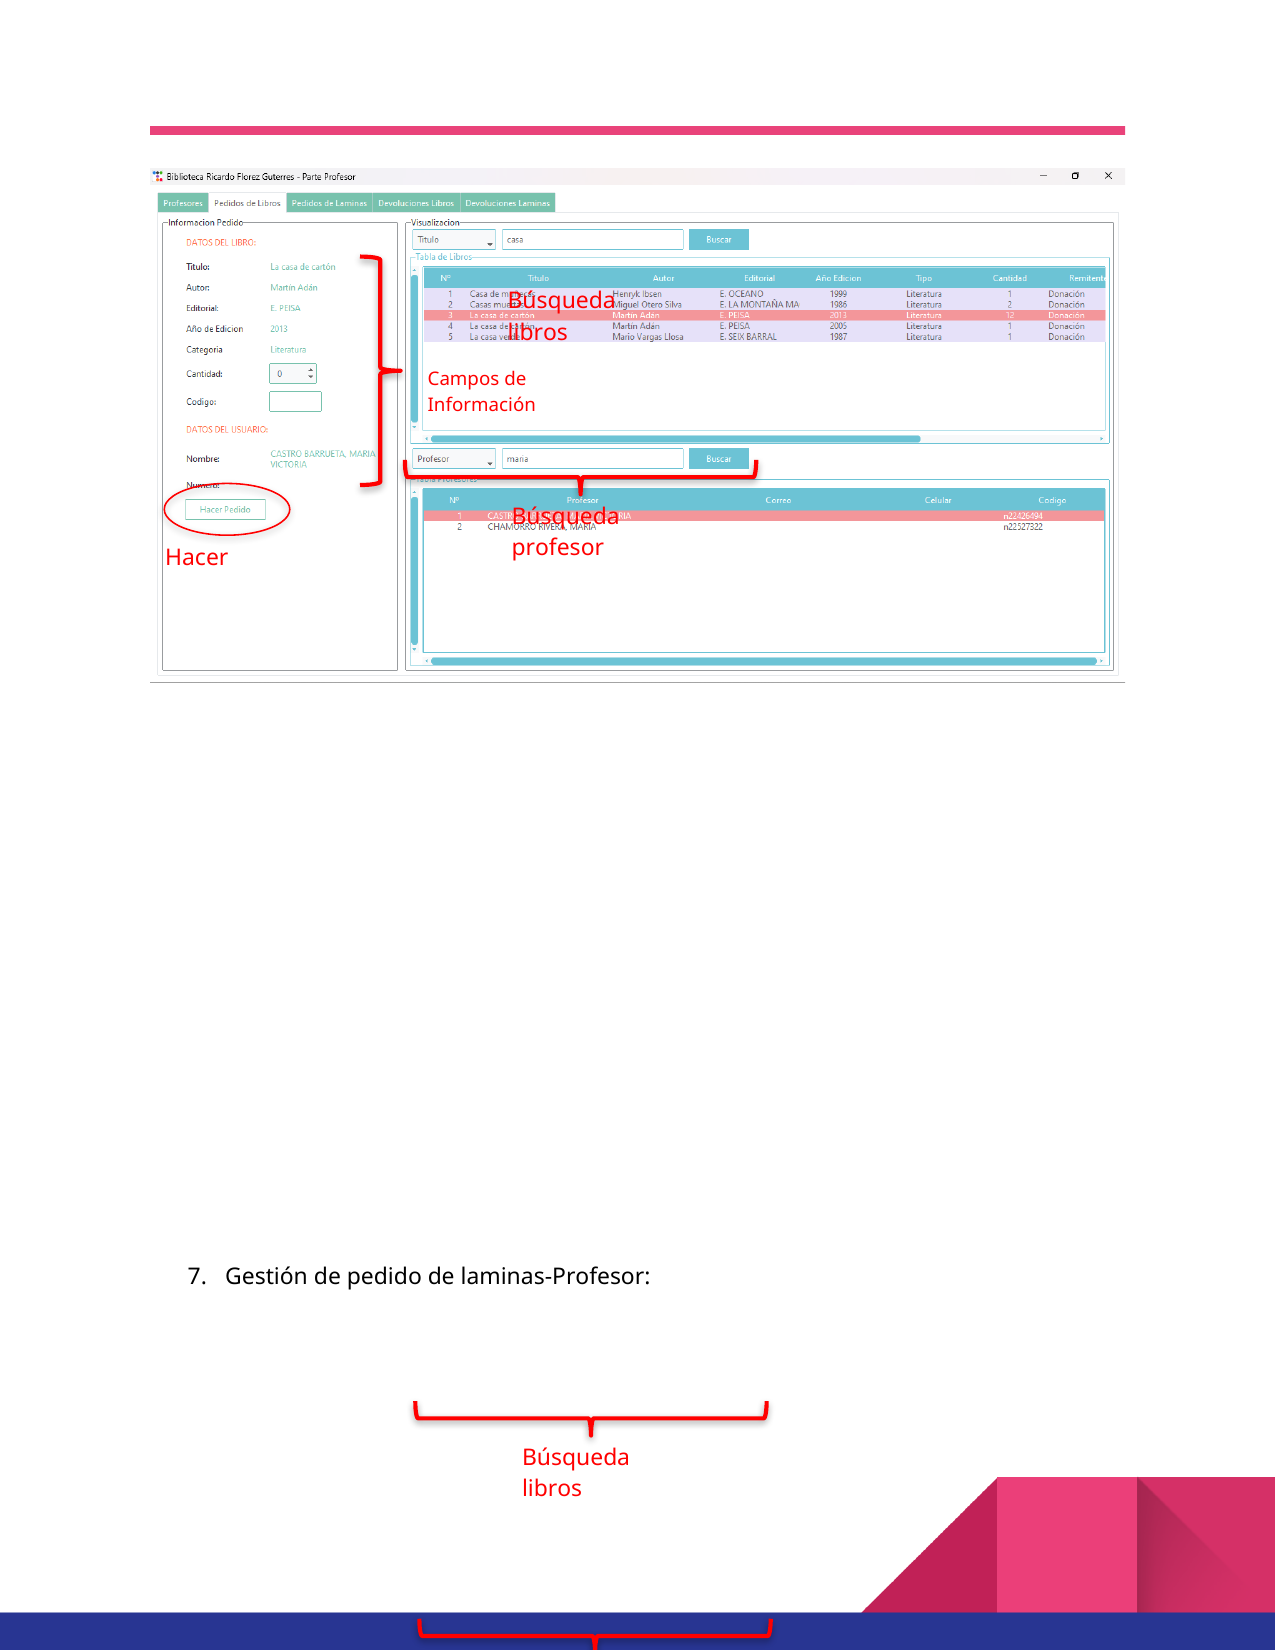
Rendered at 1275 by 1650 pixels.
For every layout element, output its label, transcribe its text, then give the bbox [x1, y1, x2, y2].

picture [0, 1475, 1275, 1650]
list Gestión de pedido de laminas-Profesor: [187, 1260, 1125, 1291]
picture [150, 168, 1125, 683]
picture [150, 126, 1125, 135]
